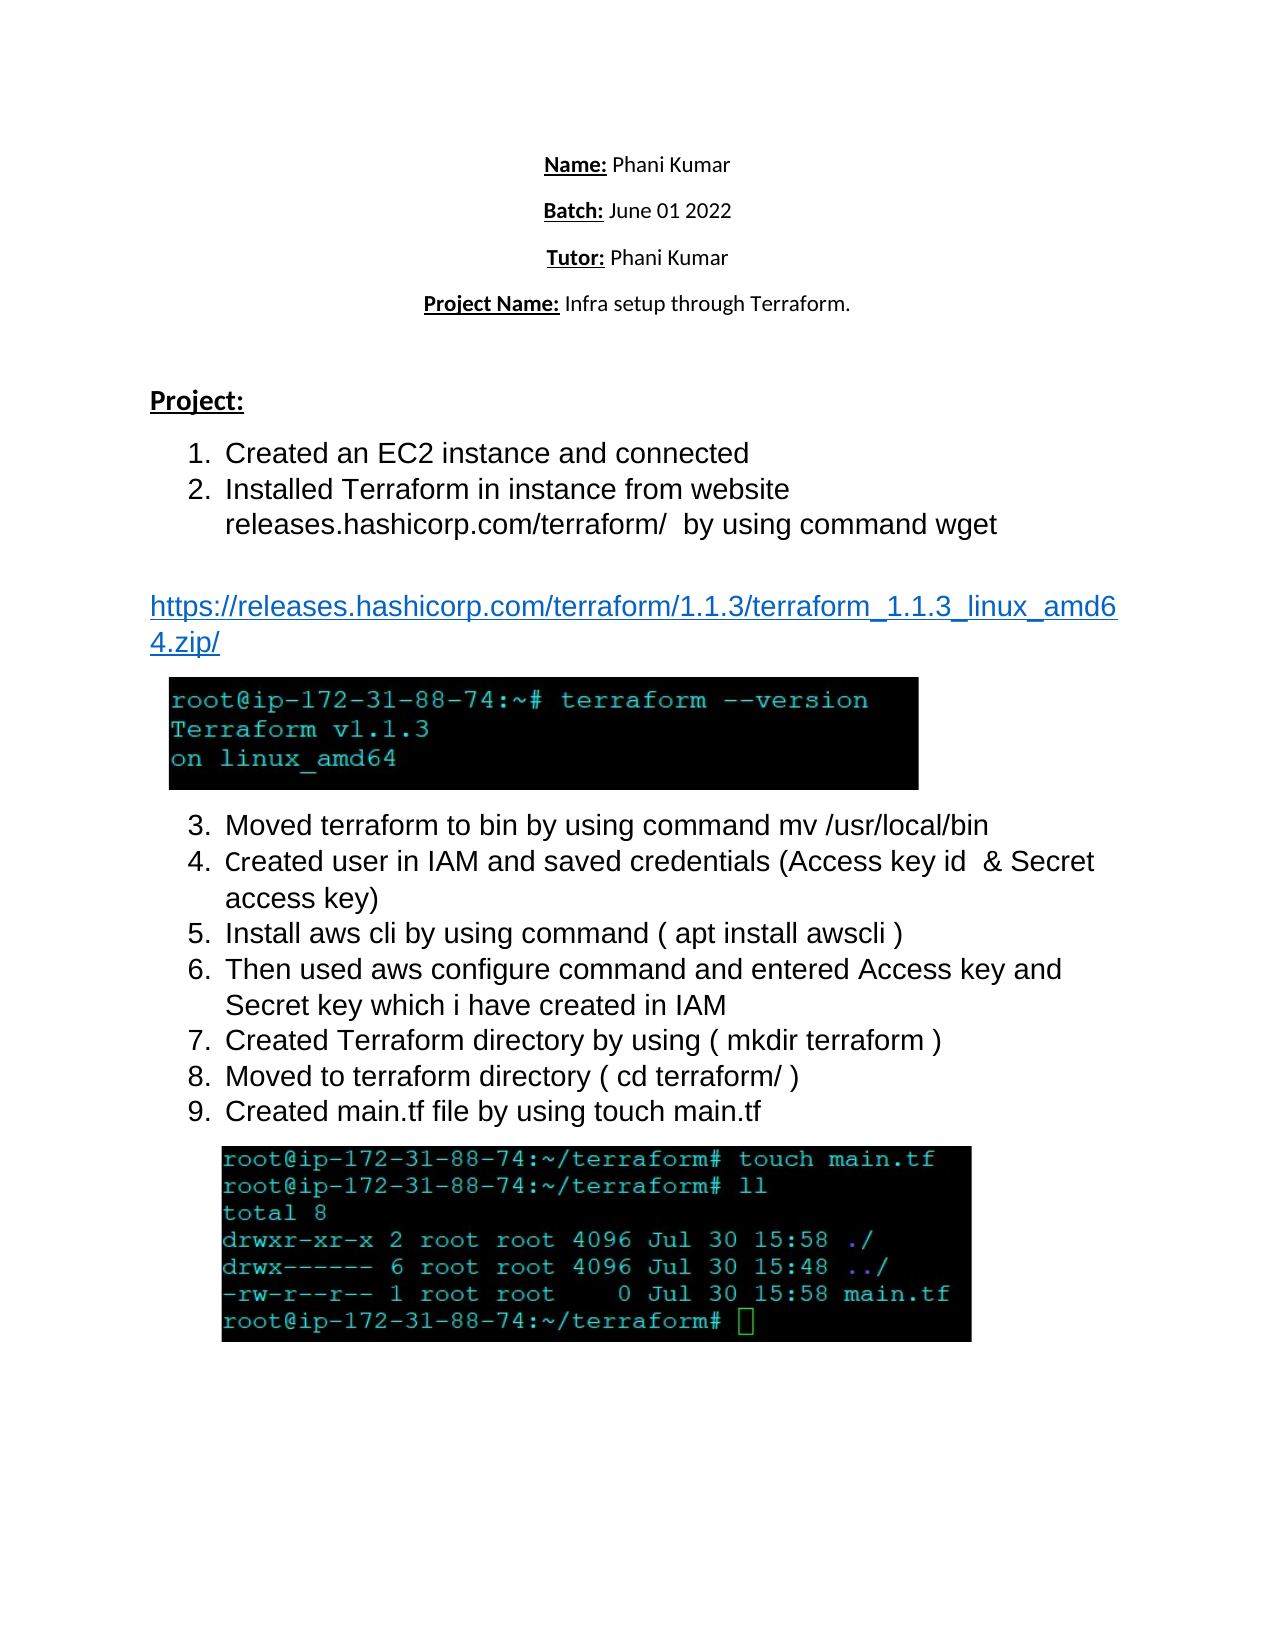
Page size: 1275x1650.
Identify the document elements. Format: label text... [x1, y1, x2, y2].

list Created main.tf file by using touch main.tf [187, 1094, 1125, 1128]
list Created user in IAM and saved credentials (Access key id & Secret access key) [187, 843, 1125, 914]
text https://releases.hashicorp.com/terraform/1.1.3/terraform_1.1.3_linux_amd64.zip/ [150, 559, 1125, 658]
text Project Name: Infra setup through Terraform. [150, 289, 1125, 317]
list Then used aws configure command and entered Access key and Secret key which i have created in IAM [187, 952, 1125, 1021]
text Batch: June 01 2022 [150, 196, 1125, 224]
list Moved to terraform directory ( cd terraform/ ) [187, 1059, 1125, 1092]
list Created an EC2 instance and connected [187, 436, 1125, 470]
list Installed Terraform in instance from website releases.hashicorp.com/terraform/ by using command wget [187, 472, 1125, 541]
text Name: Phani Kumar [150, 150, 1125, 178]
list Moved terraform to bin by using command mv /usr/local/bin [187, 808, 1125, 841]
list Install aws cli by using command ( apt install awscli ) [187, 917, 1125, 950]
text Project: [150, 382, 1125, 417]
list Created Terraform directory by using ( mkdir terraform ) [187, 1023, 1125, 1057]
text Tutor: Phani Kumar [150, 243, 1125, 271]
